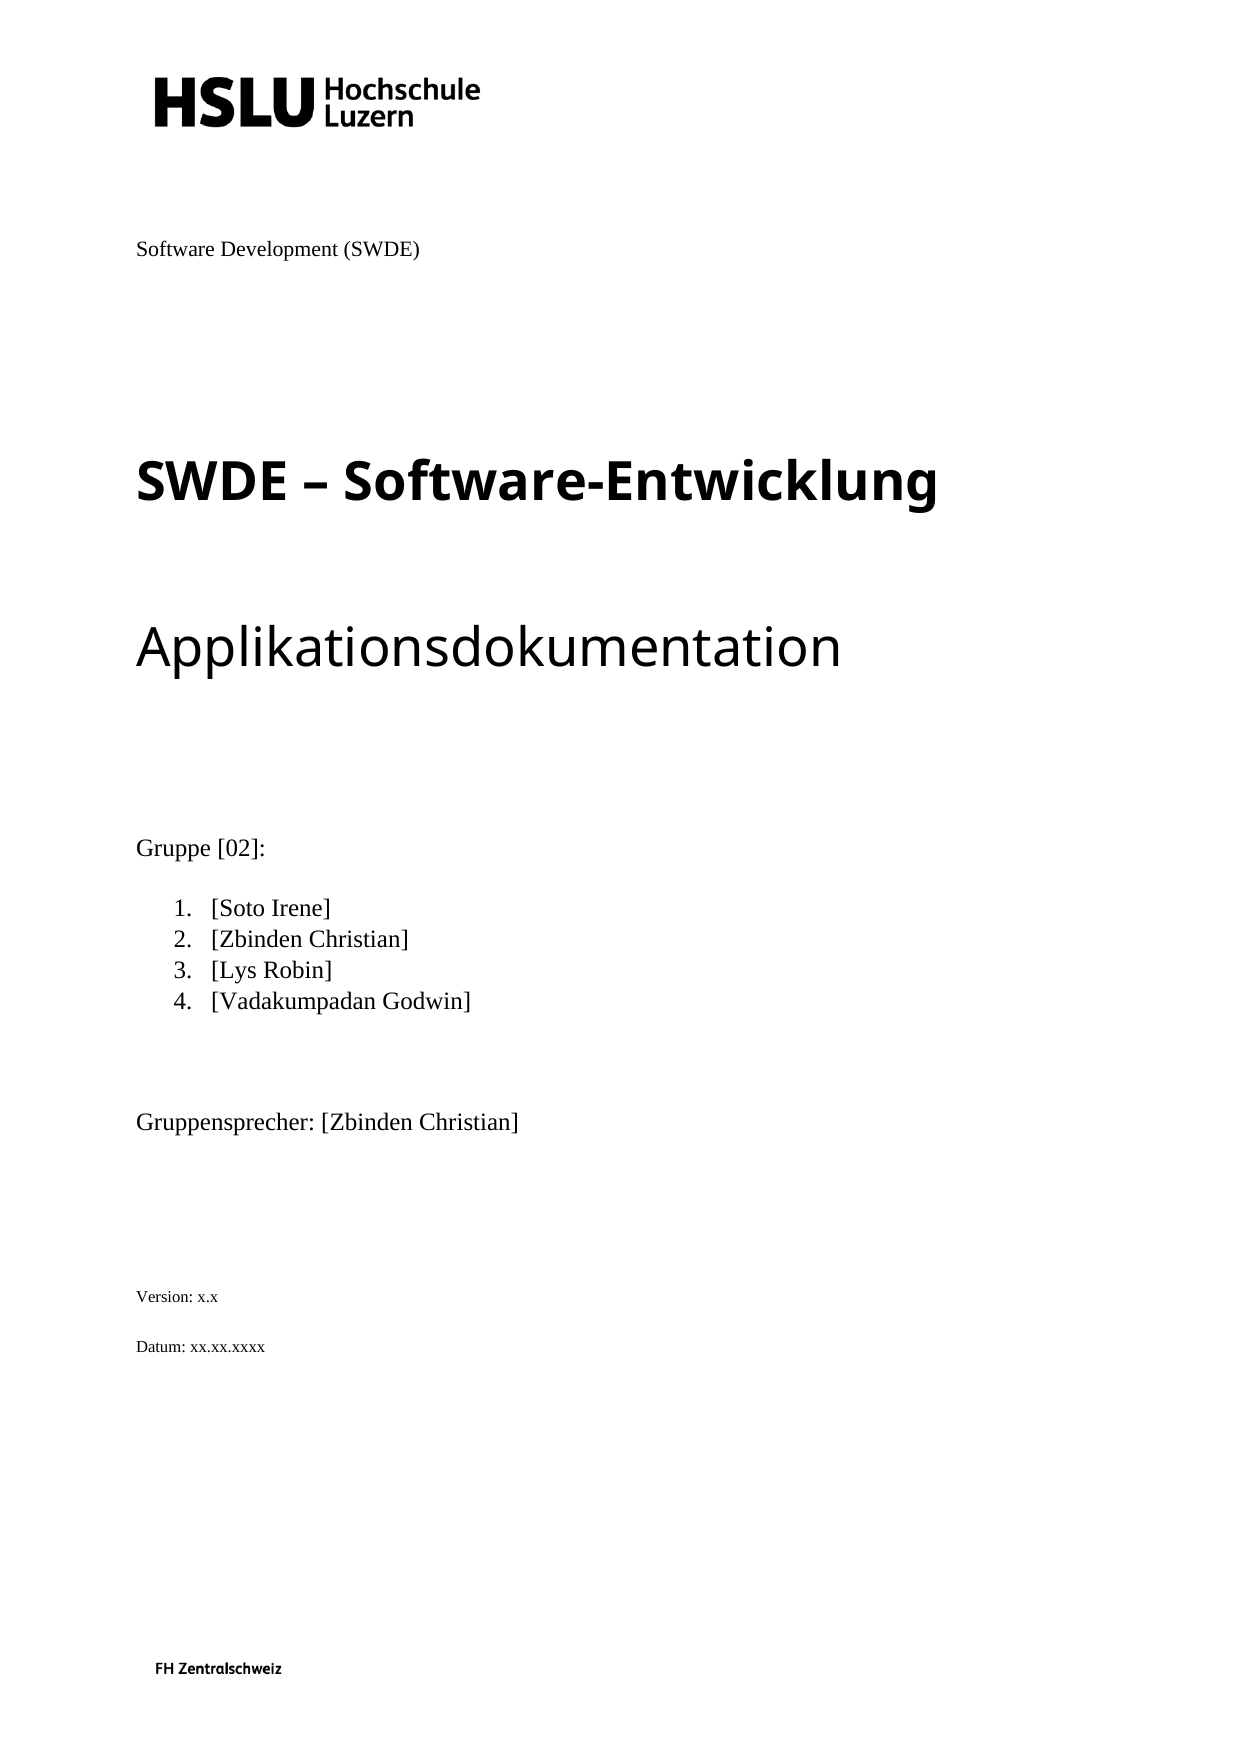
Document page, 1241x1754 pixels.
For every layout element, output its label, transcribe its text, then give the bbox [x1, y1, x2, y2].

list [Soto Irene] [173, 893, 1104, 922]
list [Vadakumpadan Godwin] [173, 986, 1104, 1015]
text Gruppe [02]: [136, 833, 1104, 862]
list [Zbinden Christian] [173, 924, 1104, 953]
text Datum: xx.xx.xxxx [136, 1337, 1104, 1356]
text Applikationsdokumentation [136, 609, 1104, 683]
list [Lys Robin] [173, 955, 1104, 984]
text Version: x.x [136, 1287, 1104, 1306]
text SWDE – Software-Entwicklung [136, 443, 1104, 516]
text Gruppensprecher: [Zbinden Christian] [136, 1107, 1104, 1135]
